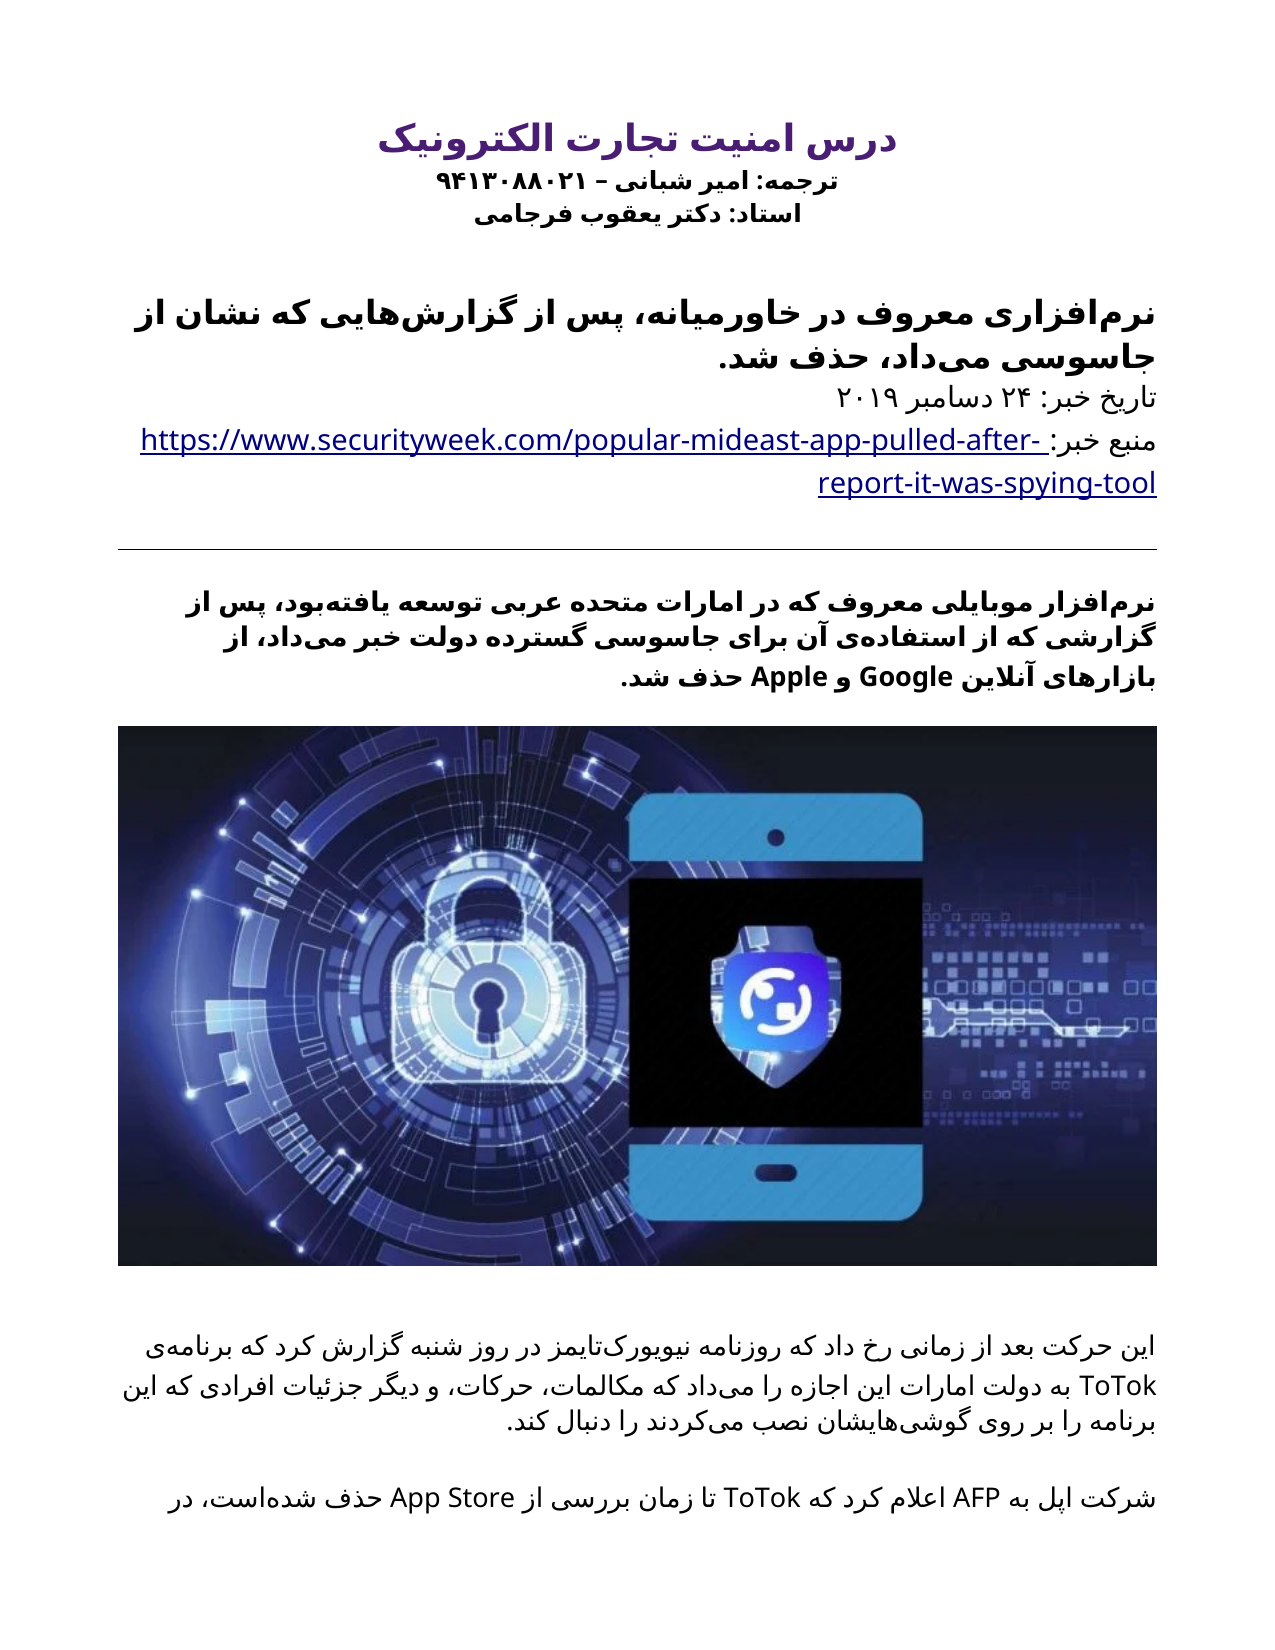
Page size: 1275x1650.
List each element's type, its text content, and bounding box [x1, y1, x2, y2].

text نرم‌افزار موبایلی معروف که در امارات متحده عربی توسعه یافته‌بود، پس از گزارشی که از استفاده‌ی آن برای جاسوسی گسترده دولت خبر می‌داد، از بازارهای آنلاین Google و Apple حذف شد. [118, 587, 1157, 697]
text تاریخ خبر: ۲۴ دسامبر ۲۰۱۹ [118, 382, 1157, 419]
picture [118, 726, 1157, 1266]
text استاد: دکتر یعقوب فرجامی [118, 199, 1157, 232]
text این حرکت بعد از زمانی رخ داد که روزنامه نیویورک‌تایمز در روز شنبه گزارش کرد که برنامه‌ی ToTok به دولت امارات این اجازه را می‌داد که مکالمات، حرکات، و دیگر جزئیات افرادی که این برنامه را بر روی گوشی‌هایشان نصب می‌کردند را دنبال کند. [118, 1331, 1157, 1441]
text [118, 1478, 1157, 1518]
text منبع خبر: https://www.securityweek.com/popular-mideast-app-pulled-after-report-it-was-spying-tool [118, 419, 1157, 506]
text ترجمه: امیر شبانی – ۹۴۱۳۰۸۸۰۲۱ [118, 167, 1157, 199]
text درس امنیت تجارت الکترونیک [118, 118, 1157, 167]
text نرم‌افزاری معروف در خاورمیانه، پس از گزارش‌هایی که نشان از جاسوسی می‌داد، حذف شد. [118, 295, 1157, 382]
